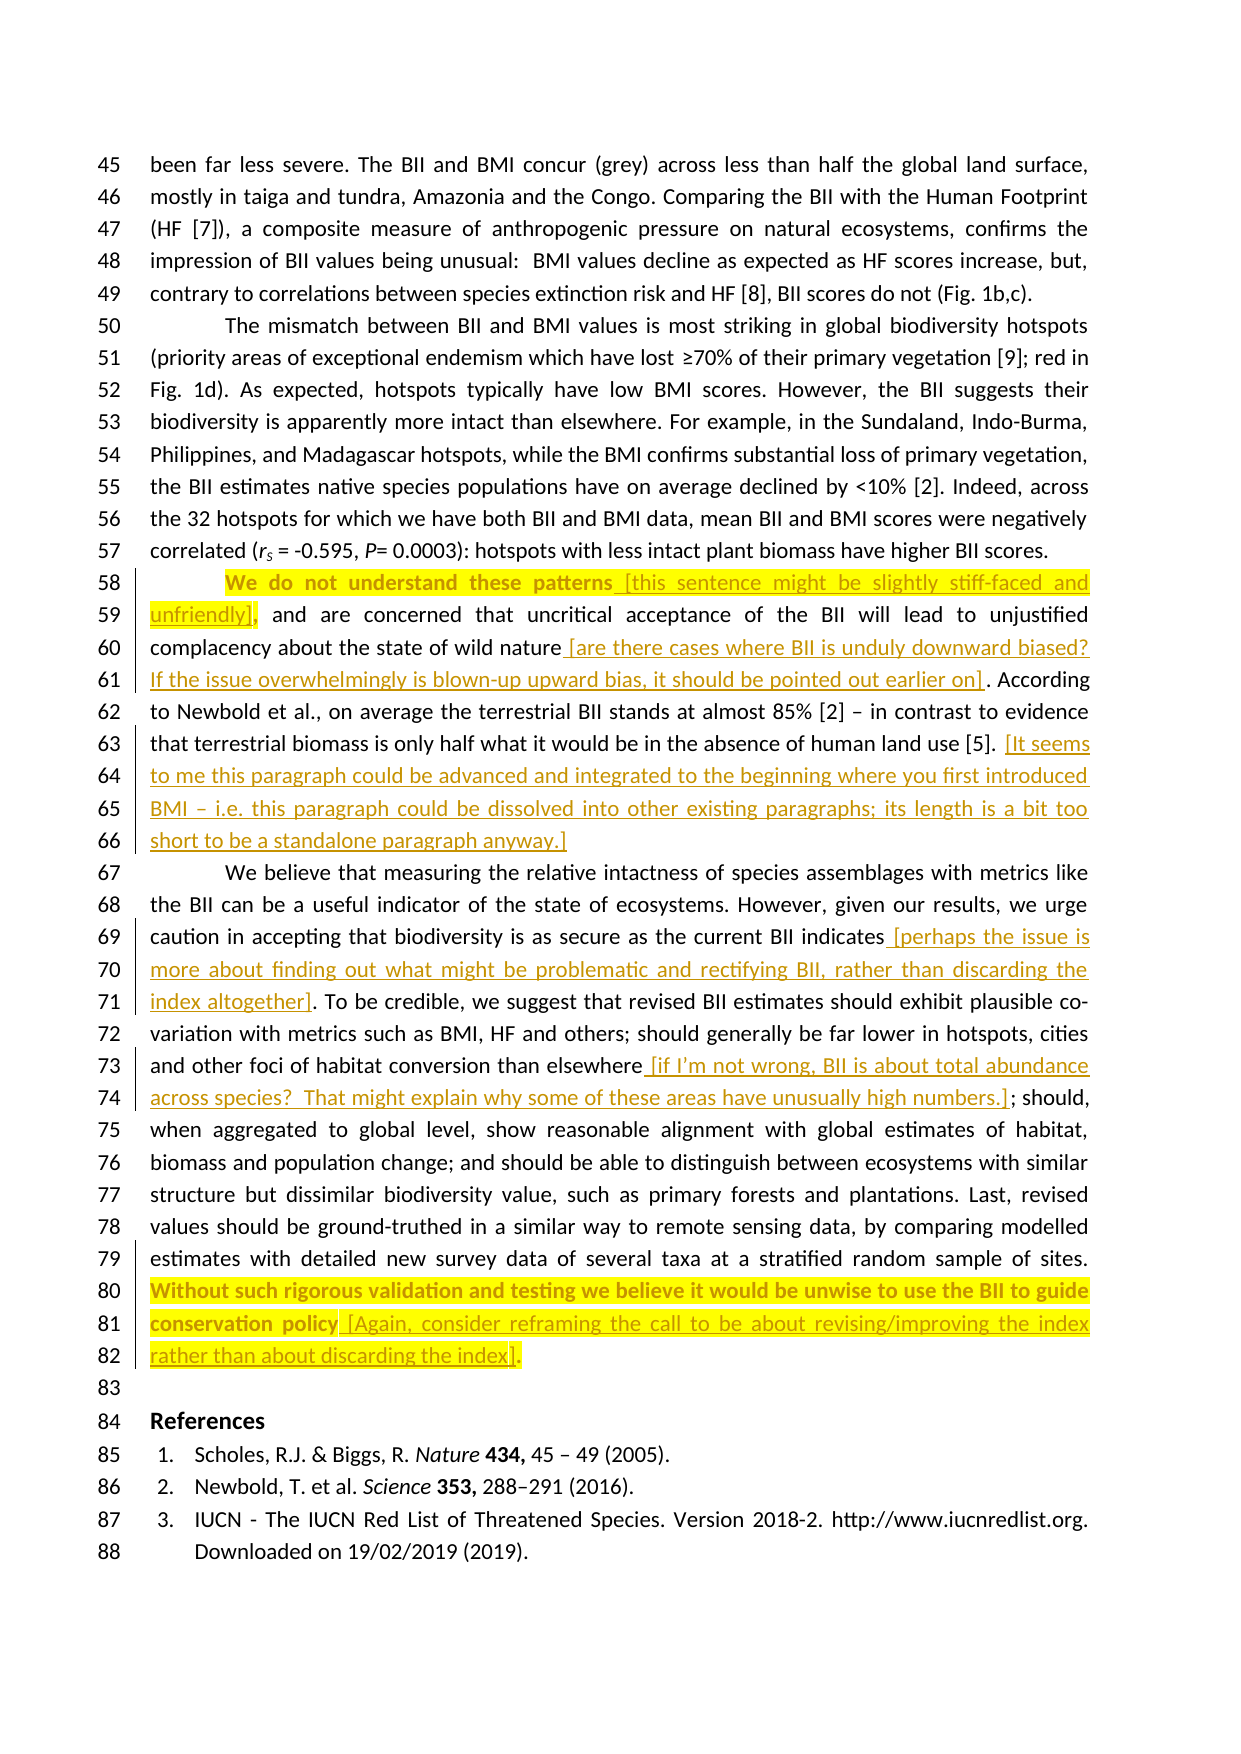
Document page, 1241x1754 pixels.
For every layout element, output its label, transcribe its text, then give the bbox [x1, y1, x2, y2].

list Newbold, T. et al. Science 353, 288–291 (2016). [157, 1472, 1090, 1501]
text We do not understand these patterns, and are concerned that uncritical acceptance of the BII will lead to unjustified complacency about the state of wild nature. According to Newbold et al., on average the terrestrial BII stands at almost 85% [2] – in contrast to evidence that terrestrial biomass is only half what it would be in the absence of human land use [5]. [150, 568, 1090, 786]
text We believe that measuring the relative intactness of species assemblages with metrics like the BII can be a useful indicator of the state of ecosystems. However, given our results, we urge caution in accepting that biodiversity is as secure as the current BII indicates. To be credible, we suggest that revised BII estimates should exhibit plausible co-variation with metrics such as BMI, HF and others; should generally be far lower in hotspots, cities and other foci of habitat conversion than elsewhere; should, when aggregated to global level, show reasonable alignment with global estimates of habitat, biomass and population change; and should be able to distinguish between ecosystems with similar structure but dissimilar biodiversity value, such as primary forests and plantations. Last, revised values should be ground-truthed in a similar way to remote sensing data, by comparing modelled estimates with detailed new survey data of several taxa at a stratified random sample of sites. Without such rigorous validation and testing we believe it would be unwise to use the BII to guide conservation policy. [150, 858, 1090, 1277]
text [150, 150, 1090, 307]
text We do not understand these patterns, and are concerned that uncritical acceptance of the BII will lead to unjustified complacency about the state of wild nature. According to Newbold et al., on average the terrestrial BII stands at almost 85% [2] – in contrast to evidence that terrestrial biomass is only half what it would be in the absence of human land use [5]. [150, 787, 1090, 854]
text The mismatch between BII and BMI values is most striking in global biodiversity hotspots (priority areas of exceptional endemism which have lost ≥70% of their primary vegetation [9]; red in Fig. 1d). As expected, hotspots typically have low BMI scores. However, the BII suggests their biodiversity is apparently more intact than elsewhere. For example, in the Sundaland, Indo-Burma, Philippines, and Madagascar hotspots, while the BMI confirms substantial loss of primary vegetation, the BII estimates native species populations have on average declined by <10% [2]. Indeed, across the 32 hotspots for which we have both BII and BMI data, mean BII and BMI scores were negatively correlated (rS = -0.595, P= 0.0003): hotspots with less intact plant biomass have higher BII scores. [150, 311, 1090, 564]
list Scholes, R.J. & Biggs, R. Nature 434, 45 – 49 (2005). [157, 1440, 1090, 1468]
text References [150, 1405, 1090, 1436]
list IUCN - The IUCN Red List of Threatened Species. Version 2018-2. http://www.iucnredlist.org. Downloaded on 19/02/2019 (2019). [157, 1505, 1090, 1565]
